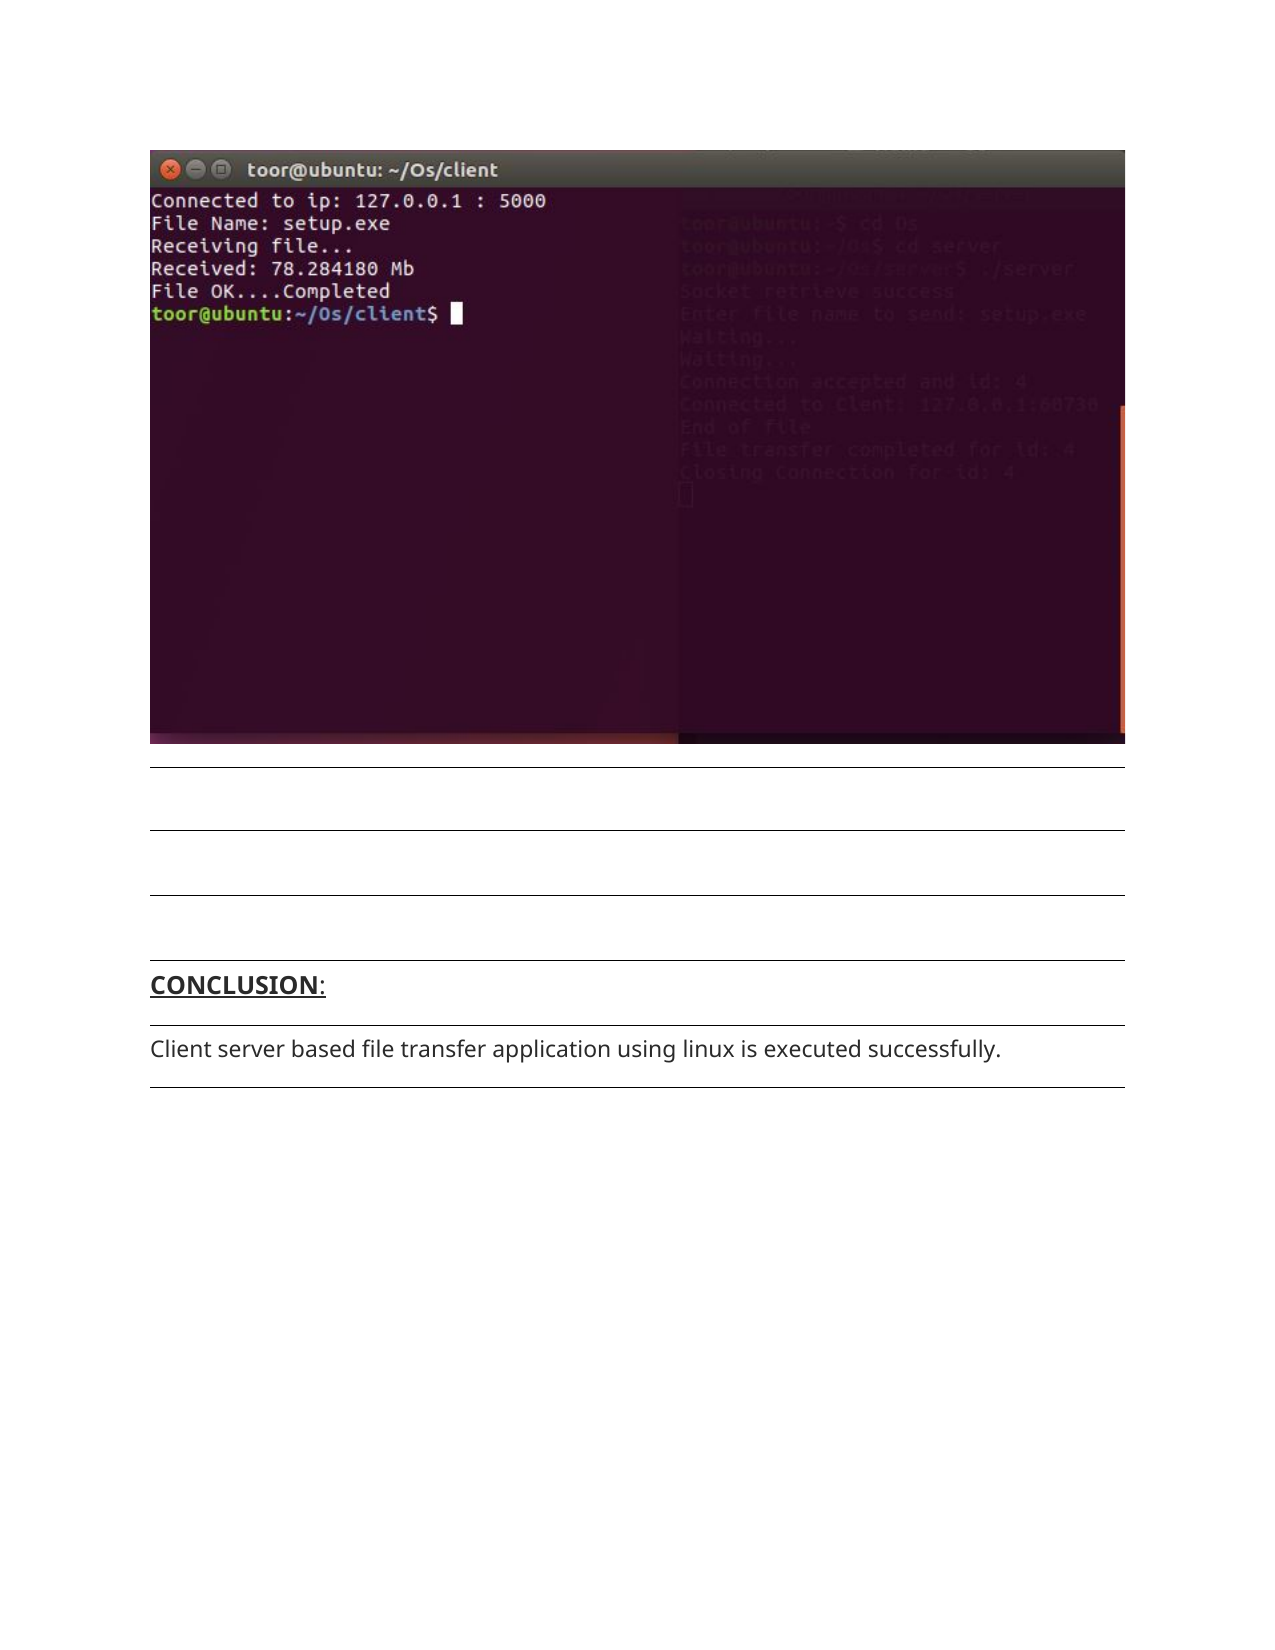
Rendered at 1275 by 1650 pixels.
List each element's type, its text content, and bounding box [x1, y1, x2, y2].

text Client server based file transfer application using linux is executed successfully. [150, 1032, 1125, 1087]
text CONCLUSION: [150, 968, 1125, 1025]
picture [150, 150, 1125, 744]
